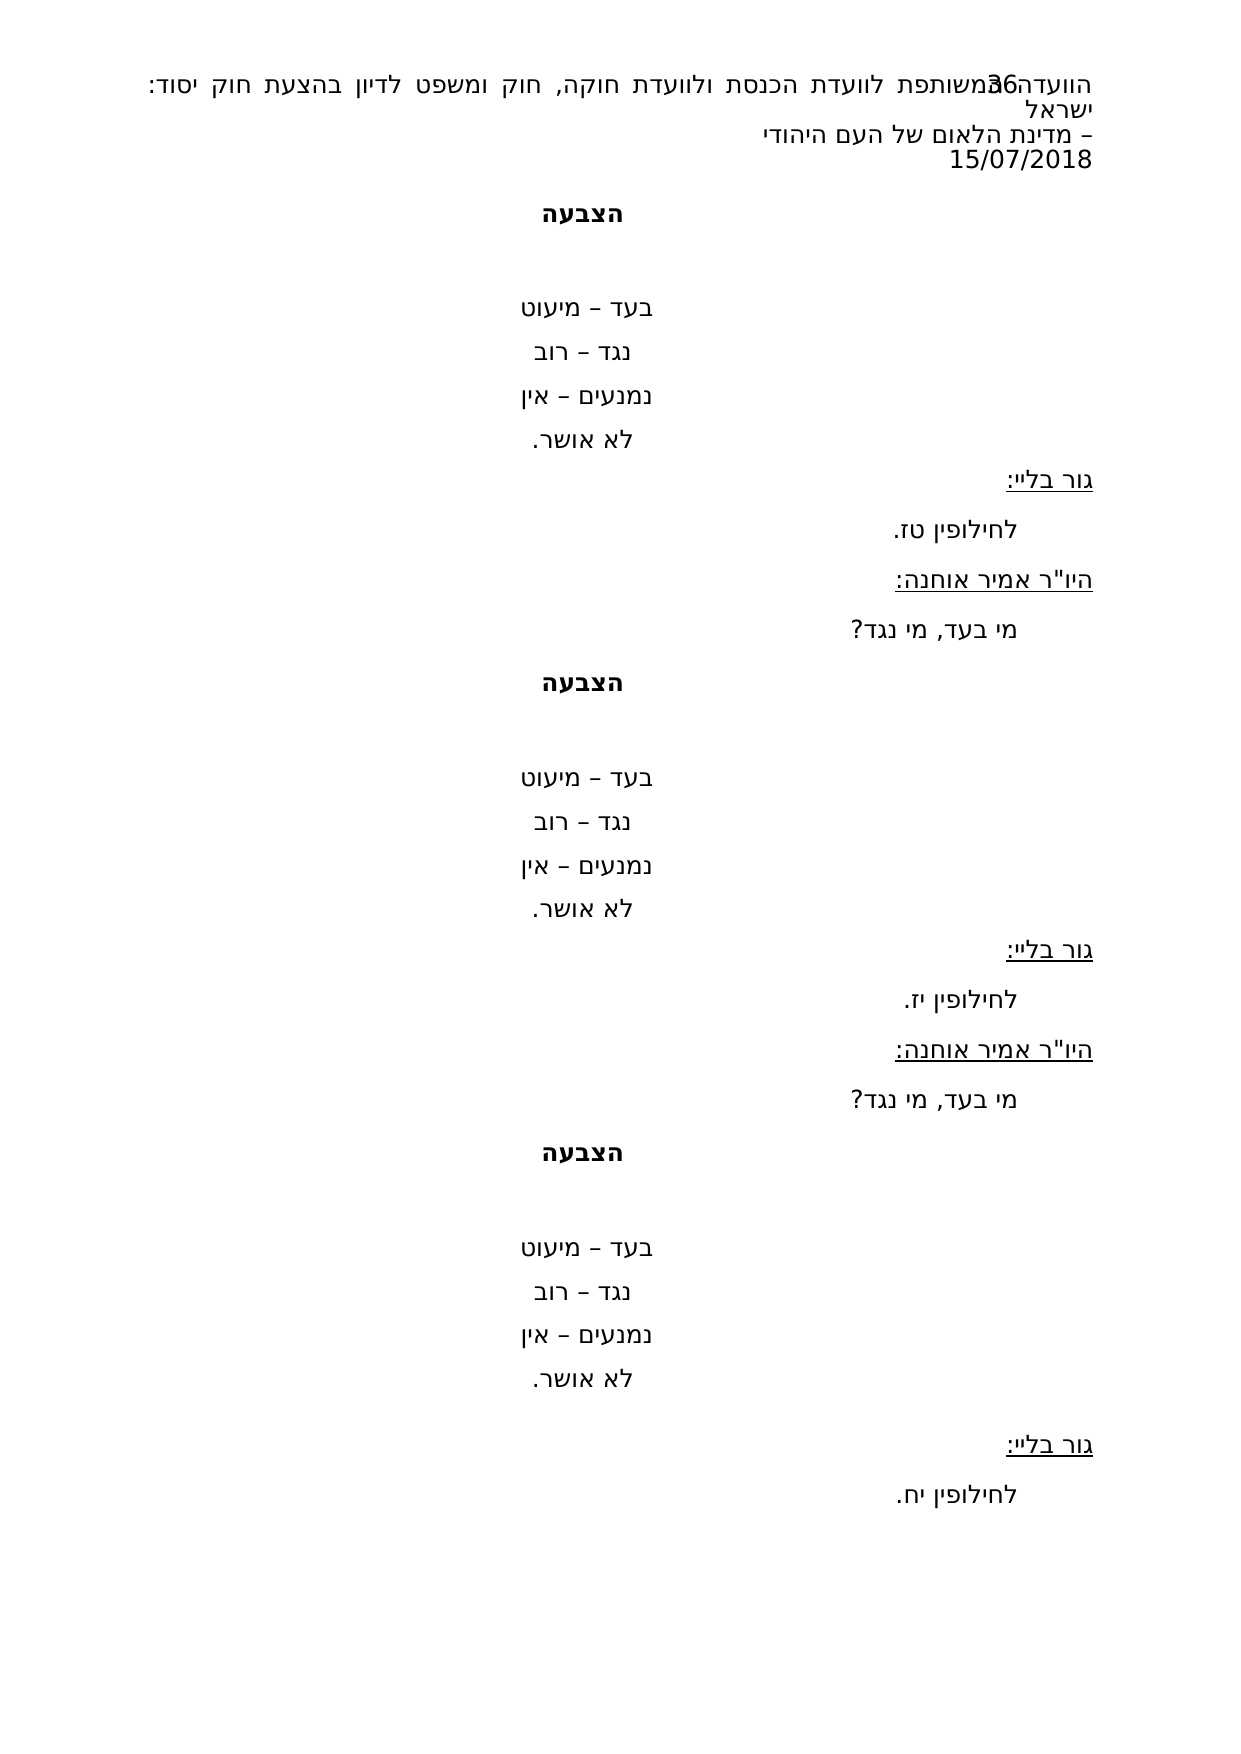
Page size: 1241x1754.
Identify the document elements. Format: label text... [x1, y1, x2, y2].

text נמנעים – אין [147, 1321, 1093, 1350]
text לא אושר. [147, 895, 1093, 924]
text הצבעה [147, 199, 1093, 228]
text לחילופין יח. [147, 1483, 1093, 1508]
text בעד – מיעוט [147, 1233, 1093, 1262]
text מי בעד, מי נגד? [147, 1088, 1093, 1113]
text בעד – מיעוט [147, 294, 1093, 323]
text נגד – רוב [147, 807, 1093, 836]
text לא אושר. [147, 425, 1093, 454]
text מי בעד, מי נגד? [147, 619, 1093, 644]
text נמנעים – אין [147, 381, 1093, 410]
text הצבעה [147, 669, 1093, 698]
text הצבעה [147, 1138, 1093, 1168]
text לא אושר. [147, 1364, 1093, 1394]
text לחילופין יז. [147, 988, 1093, 1013]
text נמנעים – אין [147, 851, 1093, 880]
text בעד – מיעוט [147, 763, 1093, 793]
text נגד – רוב [147, 1277, 1093, 1306]
text לחילופין טז. [147, 519, 1093, 544]
text נגד – רוב [147, 337, 1093, 367]
